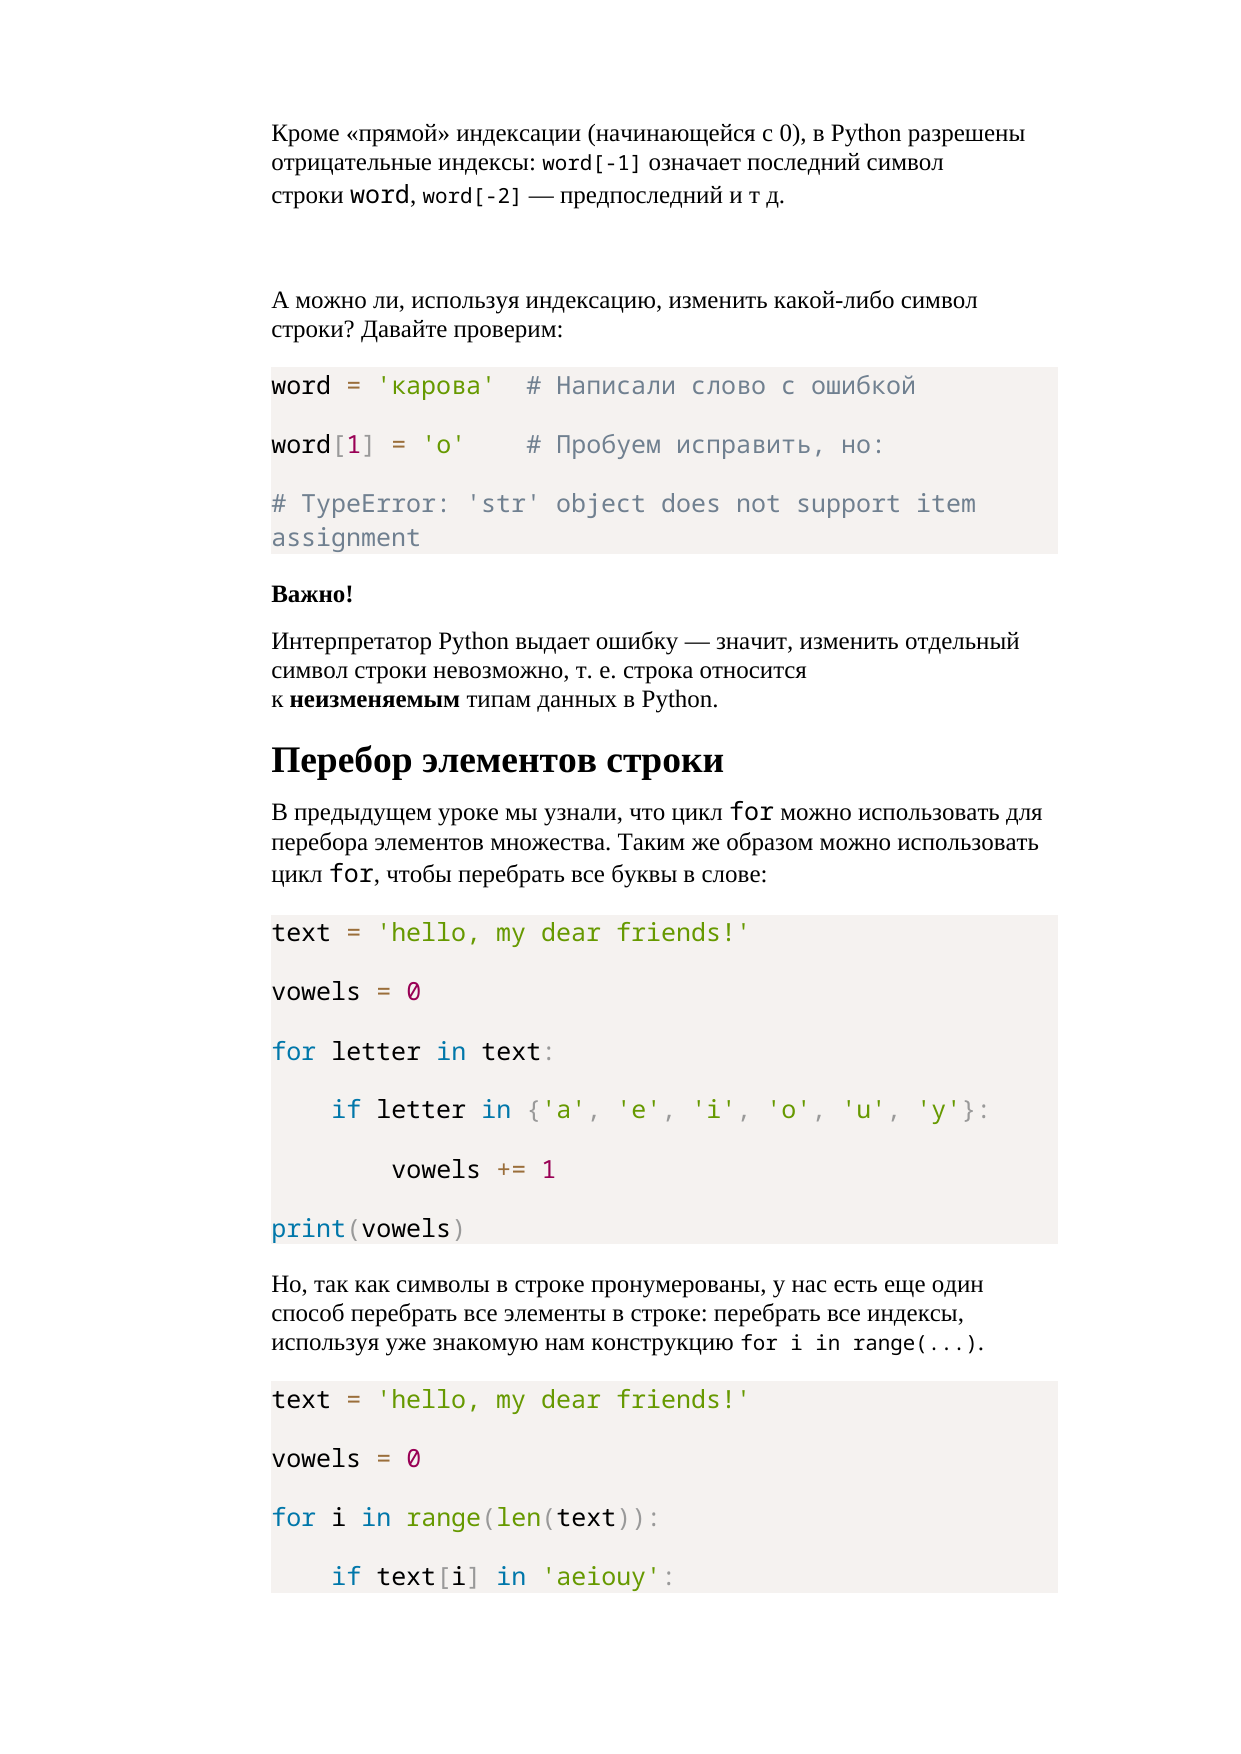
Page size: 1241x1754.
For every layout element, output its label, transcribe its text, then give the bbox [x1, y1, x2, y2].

text text = 'hello, my dear friends!' [271, 915, 1058, 949]
text В предыдущем уроке мы узнали, что цикл for можно использовать для перебора элементов множества. Таким же образом можно использовать цикл for, чтобы перебрать все буквы в слове: [271, 793, 1058, 890]
text # TypeError: 'str' object does not support item assignment [271, 486, 1058, 554]
text А можно ли, используя индексацию, изменить какой-либо символ строки? Давайте проверим: [271, 285, 1058, 342]
text Перебор элементов строки [271, 737, 1058, 781]
text vowels = 0 [271, 974, 1058, 1008]
text vowels = 0 [271, 1440, 1058, 1474]
text Интерпретатор Python выдает ошибку — значит, изменить отдельный символ строки невозможно, т. е. строка относится к неизменяемым типам данных в Python. [271, 626, 1058, 712]
text if text[i] in 'aeiouy': [271, 1558, 1058, 1593]
text Кроме «прямой» индексации (начинающейся с 0), в Python разрешены отрицательные индексы: word[-1] означает последний символ строки word, word[-2] — предпоследний и т д. [271, 118, 1058, 210]
text if letter in {'a', 'e', 'i', 'o', 'u', 'y'}: [271, 1092, 1058, 1126]
text Важно! [271, 579, 1058, 607]
text vowels += 1 [271, 1151, 1058, 1185]
text for letter in text: [271, 1033, 1058, 1067]
text word = 'карова' # Написали слово с ошибкой [271, 367, 1058, 402]
text text = 'hello, my dear friends!' [271, 1381, 1058, 1415]
text Но, так как символы в строке пронумерованы, у нас есть еще один способ перебрать все элементы в строке: перебрать все индексы, используя уже знакомую нам конструкцию for i in range(...). [271, 1269, 1058, 1356]
text word[1] = 'о' # Пробуем исправить, но: [271, 427, 1058, 461]
text print(vowels) [271, 1210, 1058, 1244]
text for i in range(len(text)): [271, 1499, 1058, 1533]
